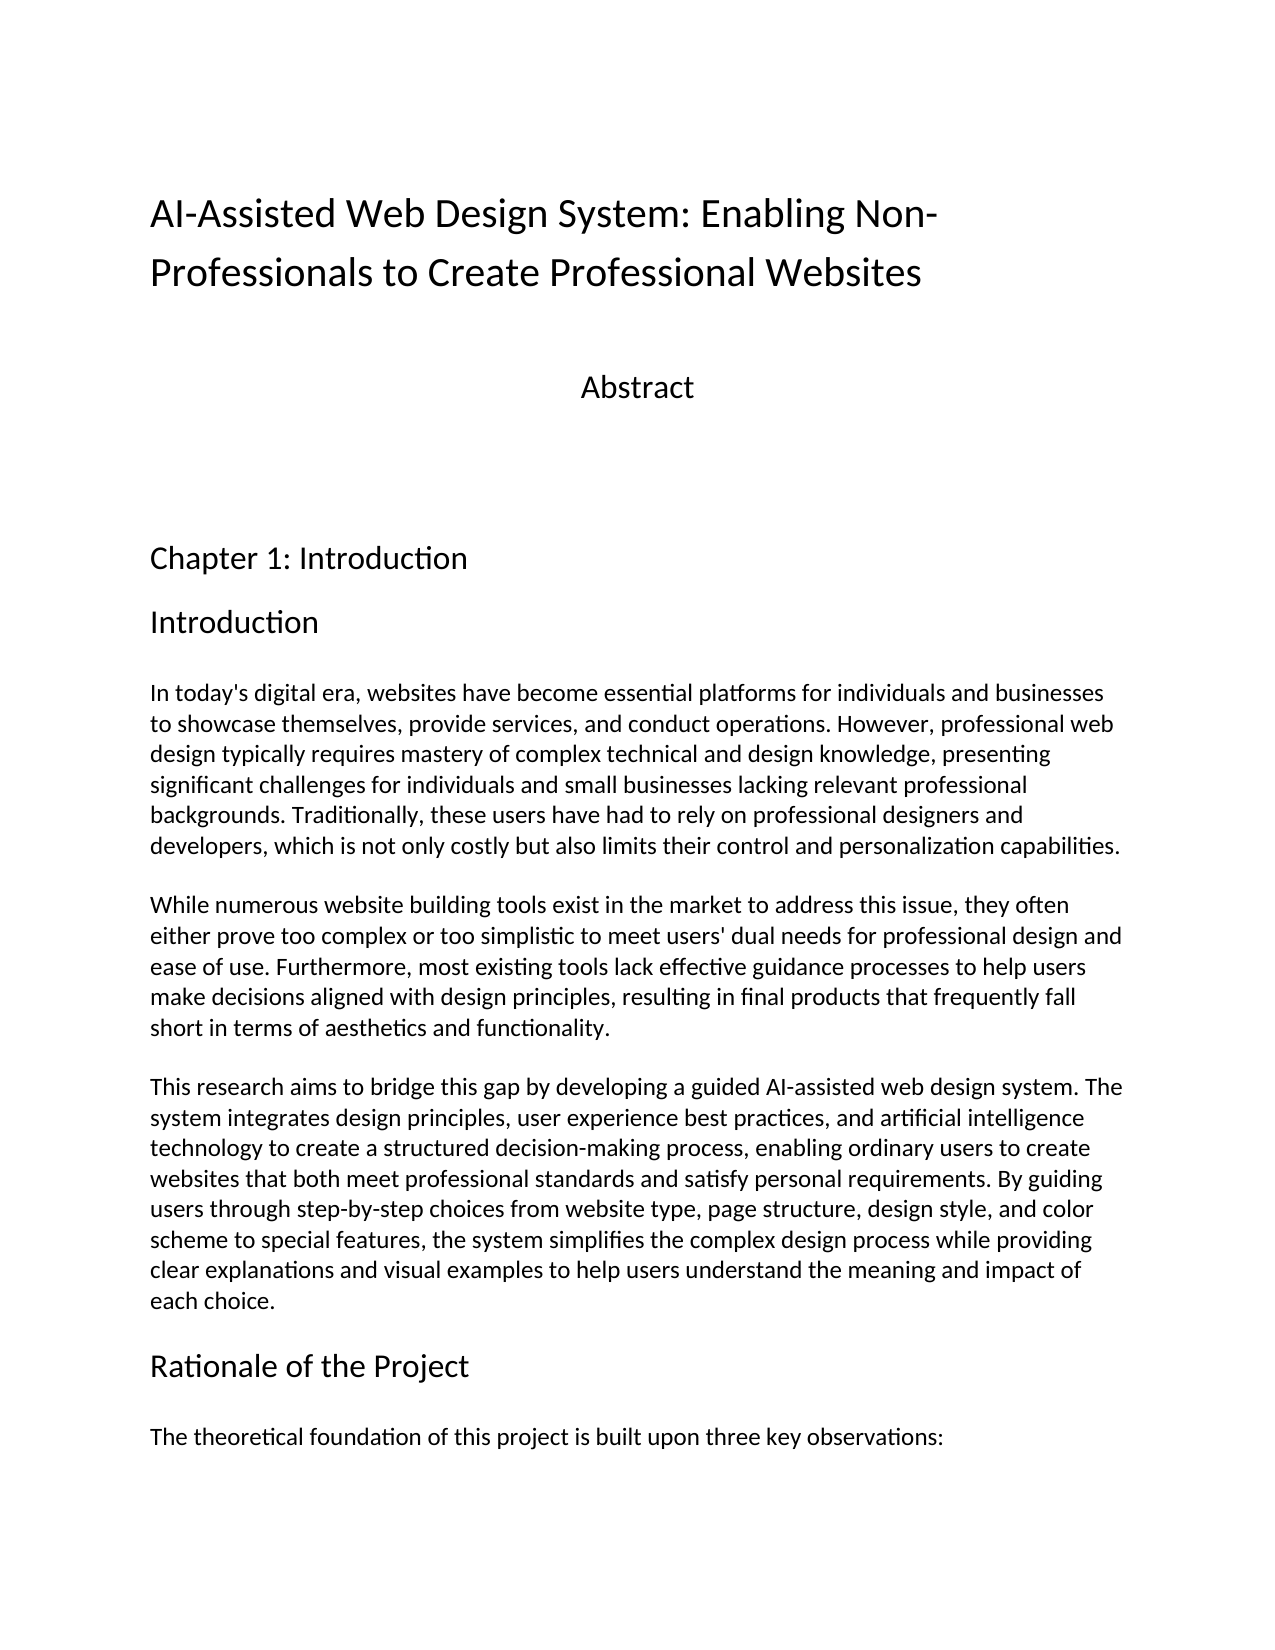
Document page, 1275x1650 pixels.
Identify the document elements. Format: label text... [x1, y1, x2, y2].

subtitle Rationale of the Project [150, 1345, 1125, 1385]
subtitle AI-Assisted Web Design System: Enabling Non-Professionals to Create Professional Websites [150, 187, 1125, 297]
text The theoretical foundation of this project is built upon three key observations: [150, 1421, 1125, 1452]
subtitle Introduction [150, 601, 1125, 642]
text This research aims to bridge this gap by developing a guided AI-assisted web design system. The system integrates design principles, user experience best practices, and artificial intelligence technology to create a structured decision-making process, enabling ordinary users to create websites that both meet professional standards and satisfy personal requirements. By guiding users through step-by-step choices from website type, page structure, design style, and color scheme to special features, the system simplifies the complex design process while providing clear explanations and visual examples to help users understand the meaning and impact of each choice. [150, 1071, 1125, 1316]
subtitle Chapter 1: Introduction [150, 537, 1125, 578]
subtitle Abstract [150, 366, 1125, 406]
text In today's digital era, websites have become essential platforms for individuals and businesses to showcase themselves, provide services, and conduct operations. However, professional web design typically requires mastery of complex technical and design knowledge, presenting significant challenges for individuals and small businesses lacking relevant professional backgrounds. Traditionally, these users have had to rely on professional designers and developers, which is not only costly but also limits their control and personalization capabilities. [150, 677, 1125, 860]
text While numerous website building tools exist in the market to address this issue, they often either prove too complex or too simplistic to meet users' dual needs for professional design and ease of use. Furthermore, most existing tools lack effective guidance processes to help users make decisions aligned with design principles, resulting in final products that frequently fall short in terms of aesthetics and functionality. [150, 889, 1125, 1042]
